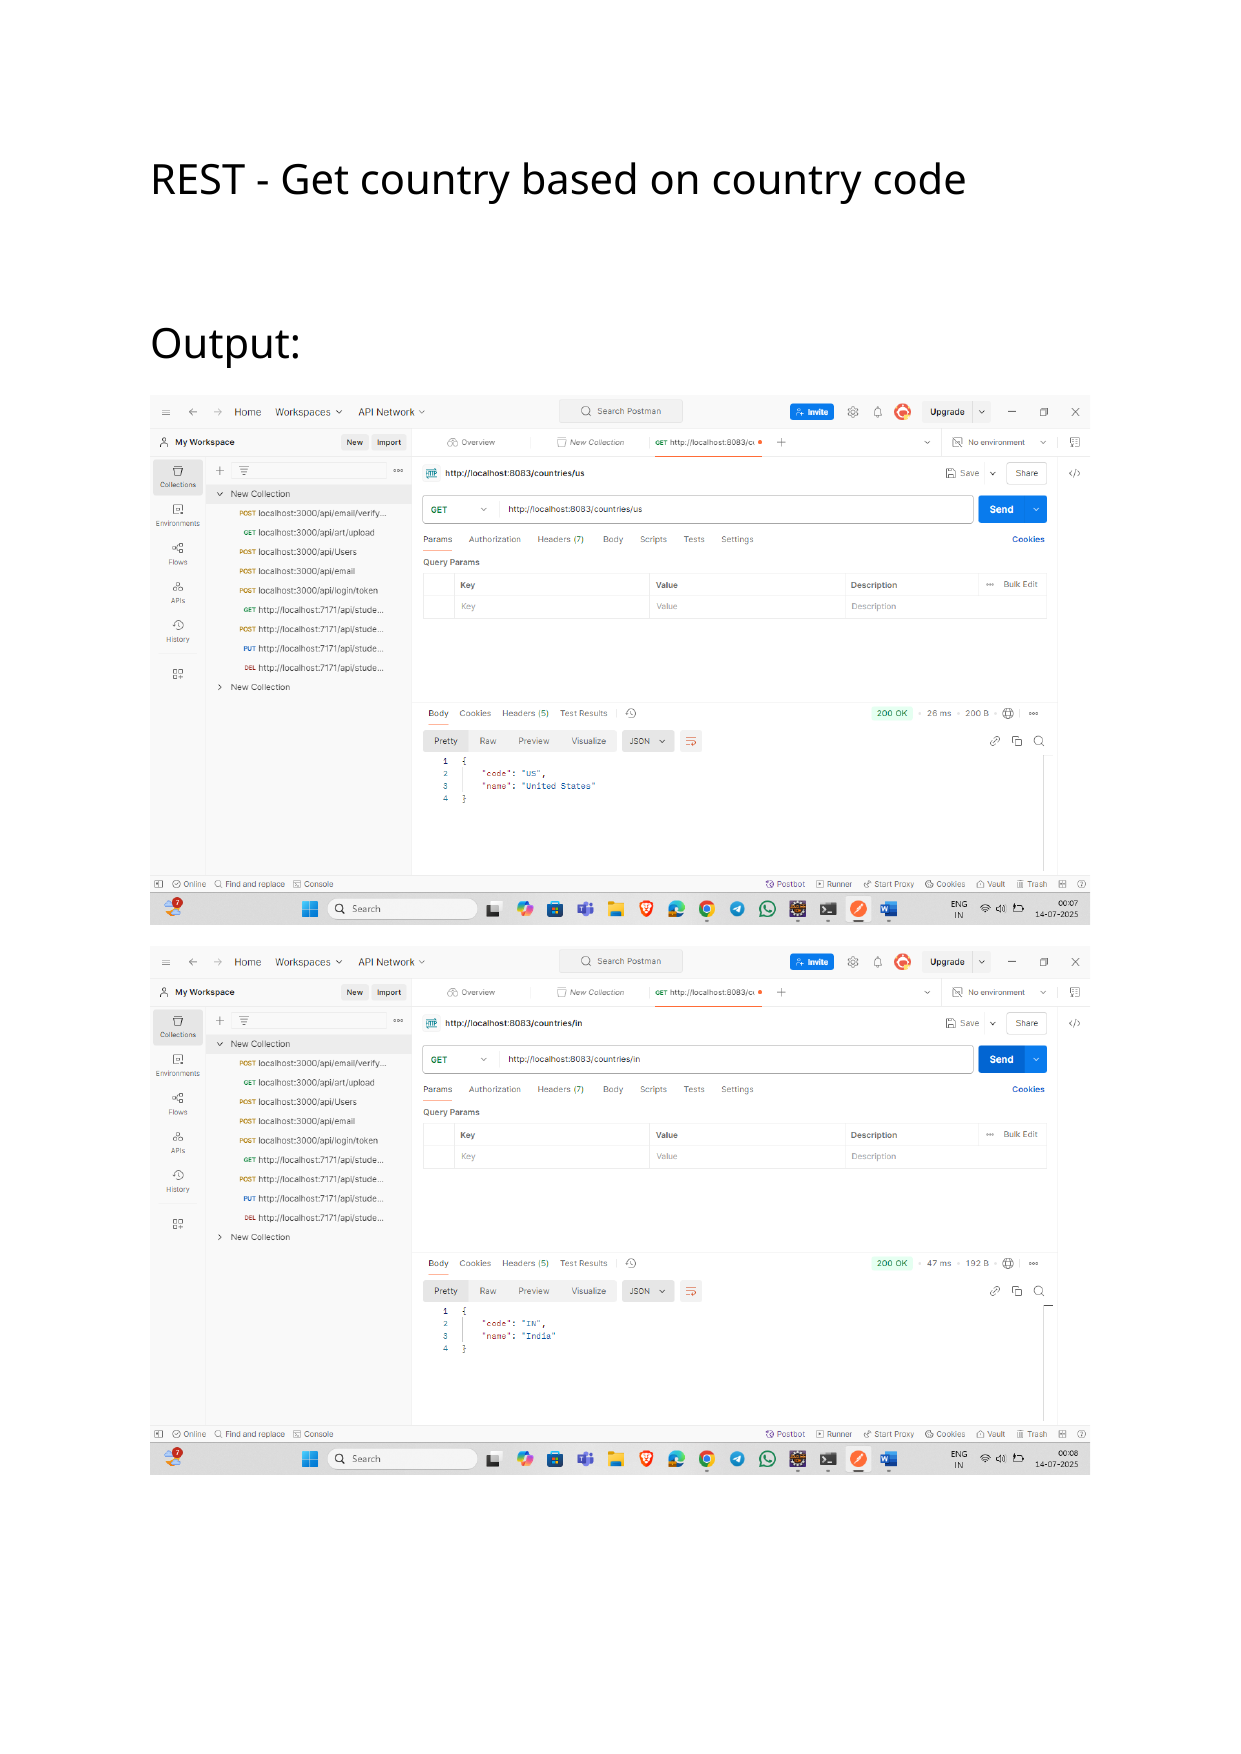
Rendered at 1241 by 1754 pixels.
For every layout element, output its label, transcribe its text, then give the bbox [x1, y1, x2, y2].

text Output: [150, 314, 1090, 371]
picture [150, 946, 1091, 1475]
text REST - Get country based on country code [150, 150, 1090, 207]
picture [150, 395, 1091, 925]
